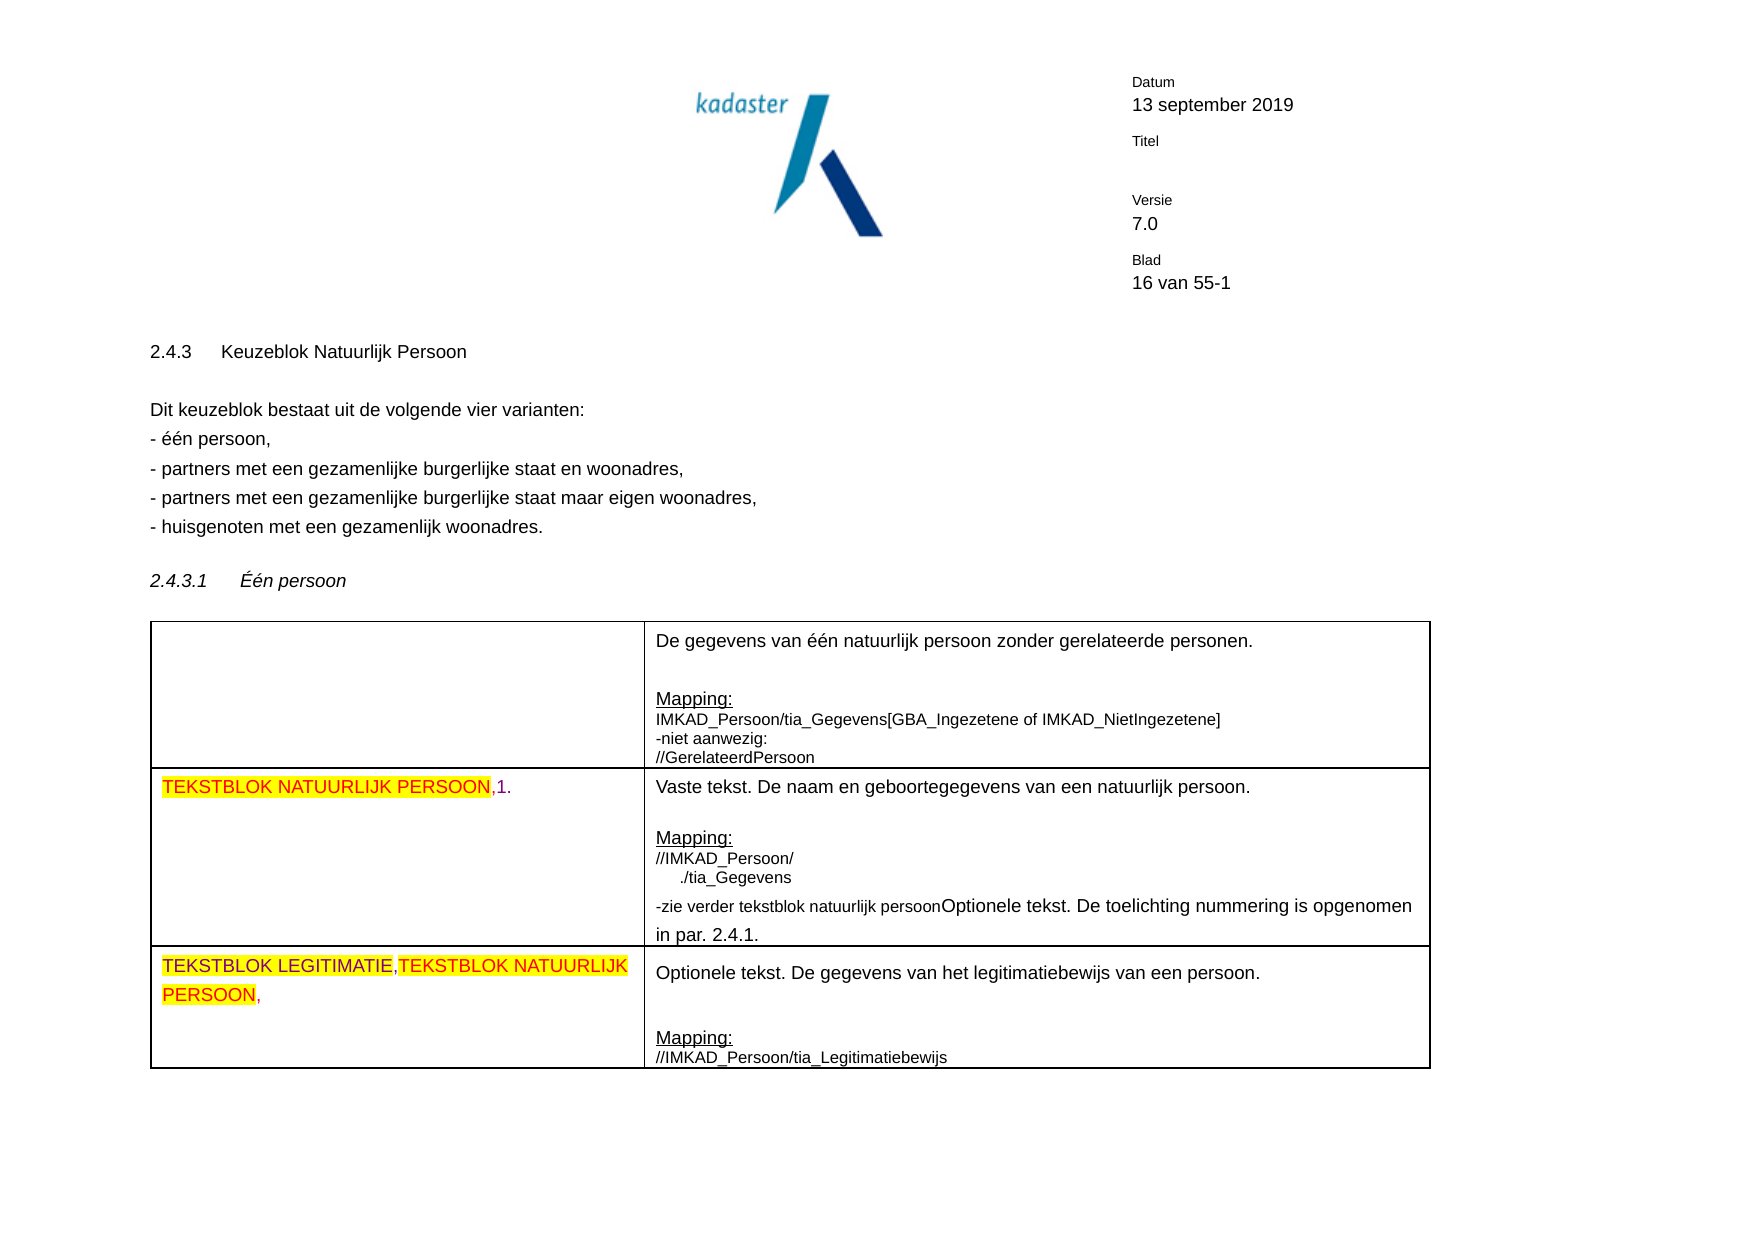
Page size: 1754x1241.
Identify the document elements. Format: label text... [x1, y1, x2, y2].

text Dit keuzeblok bestaat uit de volgende vier varianten: [150, 391, 1429, 421]
text - huisgenoten met een gezamenlijk woonadres. [150, 508, 1429, 537]
text - partners met een gezamenlijke burgerlijke staat en woonadres, [150, 450, 1429, 479]
table_cell [645, 769, 1429, 945]
table_cell [152, 947, 644, 1067]
text - één persoon, [150, 421, 1429, 450]
table_header De gegevens van één natuurlijk persoon zonder gerelateerde personen. Mapping: IMKAD_Persoon/tia_Gegevens[GBA_Ingezetene of IMKAD_NietIngezetene] -niet aanwezig: //GerelateerdPersoon [645, 622, 1429, 767]
subtitle Één persoon [150, 562, 1429, 591]
table_header [152, 622, 644, 767]
picture [679, 70, 898, 253]
table_cell [645, 947, 1429, 1067]
subtitle Keuzeblok Natuurlijk Persoon [150, 333, 1429, 362]
table_cell [152, 769, 644, 945]
text - partners met een gezamenlijke burgerlijke staat maar eigen woonadres, [150, 479, 1429, 508]
